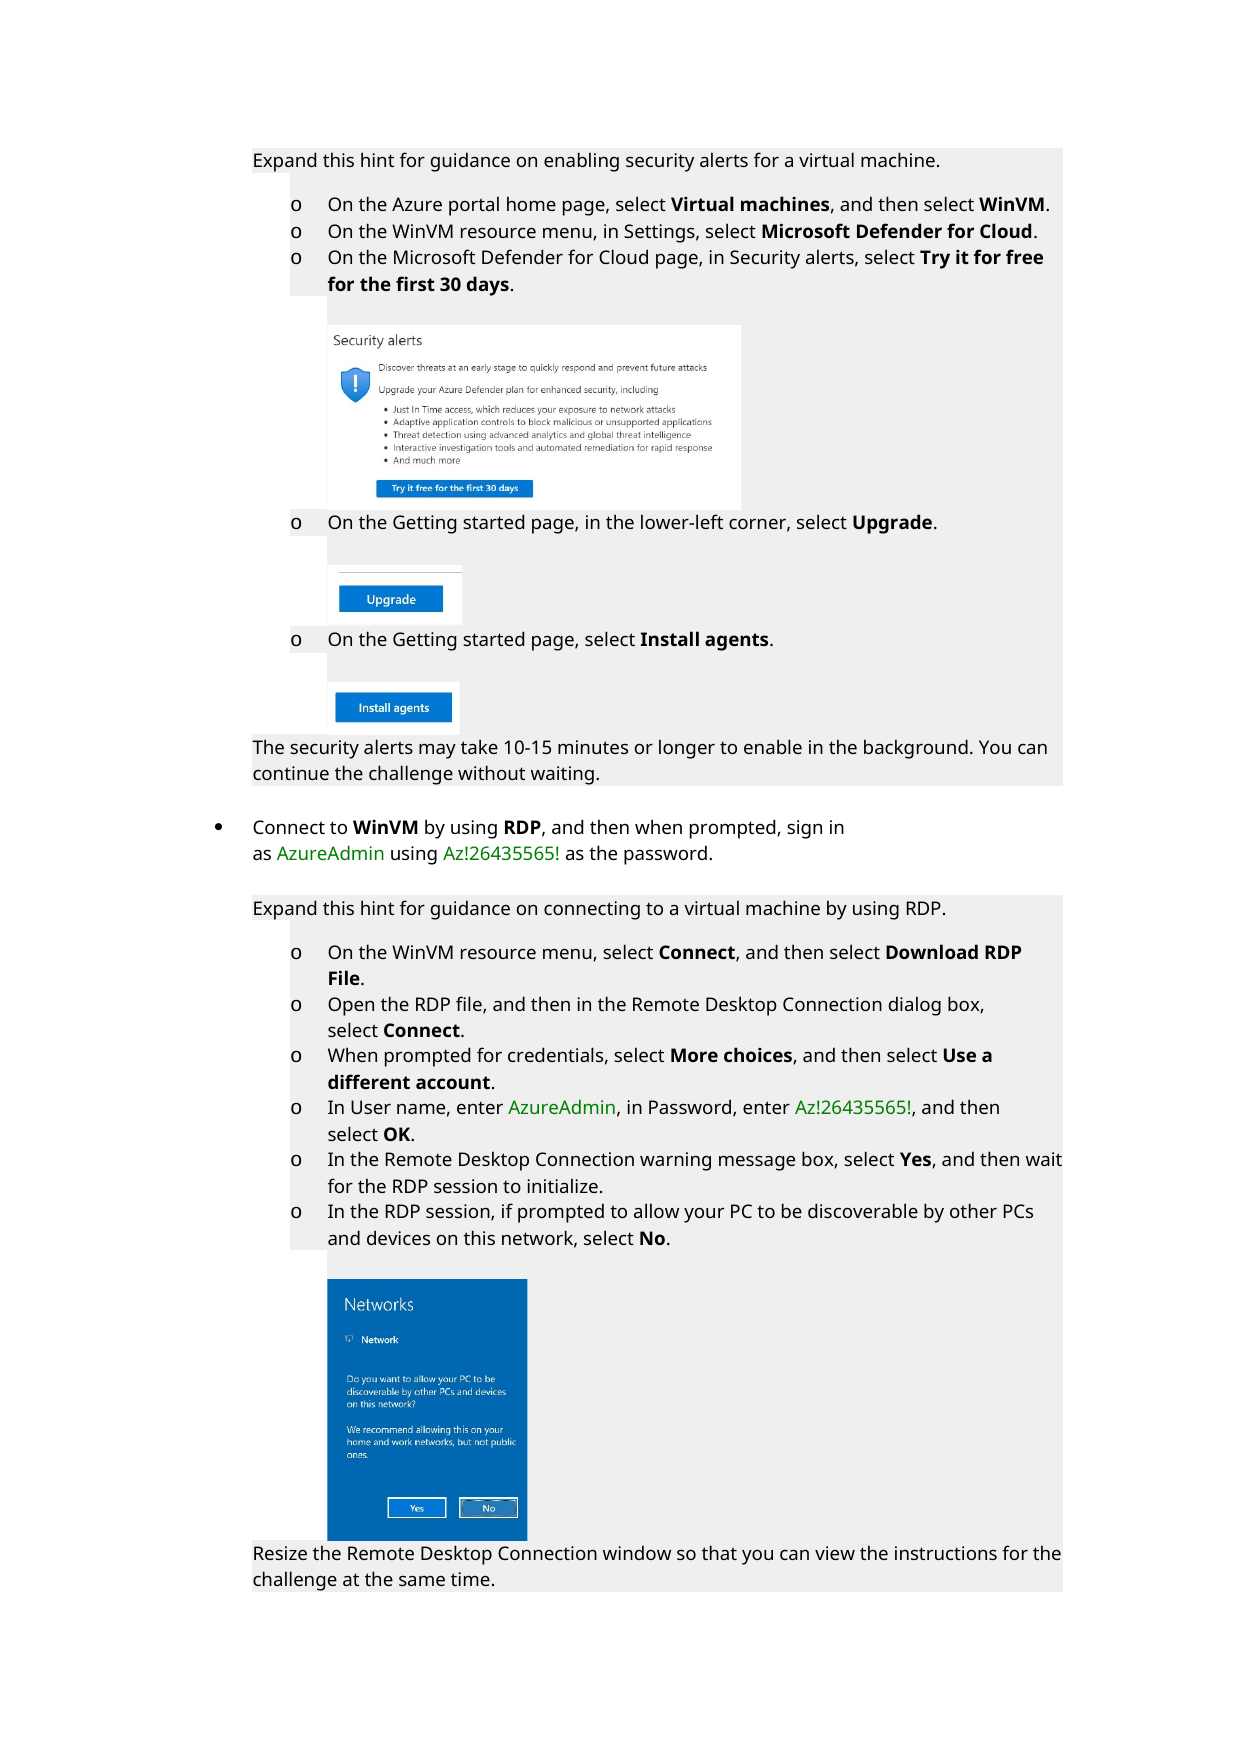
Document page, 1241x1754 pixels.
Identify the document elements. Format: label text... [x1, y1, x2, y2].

text Expand this hint for guidance on enabling security alerts for a virtual machine. [252, 148, 1063, 173]
list In the RDP session, if prompted to allow your PC to be discoverable by other PCs and devices on this network, select No. [290, 1198, 1063, 1250]
list On the WinVM resource menu, select Connect, and then select Download RDP File. [290, 939, 1063, 991]
list Connect to WinVM by using RDP, and then when prompted, sign in as AzureAdmin using Az!26435565! as the password. [215, 815, 1063, 866]
list On the WinVM resource menu, in Settings, select Microsoft Defender for Cloud. [290, 218, 1063, 244]
text Resize the Remote Desktop Connection window so that you can view the instructions for the challenge at the same time. [252, 1541, 1063, 1592]
list In the Remote Desktop Connection warning message box, select Yes, and then wait for the RDP session to initialize. [290, 1147, 1063, 1198]
picture [327, 1279, 528, 1541]
text The security alerts may take 10-15 minutes or longer to enable in the background. You can continue the challenge without waiting. [252, 734, 1063, 786]
picture [327, 565, 463, 627]
list When prompted for credentials, select More choices, and then select Use a different account. [290, 1043, 1063, 1095]
list On the Azure portal home page, select Virtual machines, and then select WinVM. [290, 192, 1063, 218]
text Expand this hint for guidance on connecting to a virtual machine by using RDP. [252, 895, 1063, 920]
list In User name, enter AzureAdmin, in Password, enter Az!26435565!, and then select OK. [290, 1095, 1063, 1147]
list On the Getting started page, select Install agents. [290, 627, 1063, 653]
list On the Getting started page, in the lower-left corner, select Upgrade. [290, 509, 1063, 536]
picture [327, 682, 460, 735]
picture [327, 325, 742, 510]
list Open the RDP file, and then in the Remote Desktop Connection dialog box, select Connect. [290, 991, 1063, 1043]
list On the Microsoft Defender for Cloud page, in Security alerts, select Try it for free for the first 30 days. [290, 244, 1063, 296]
